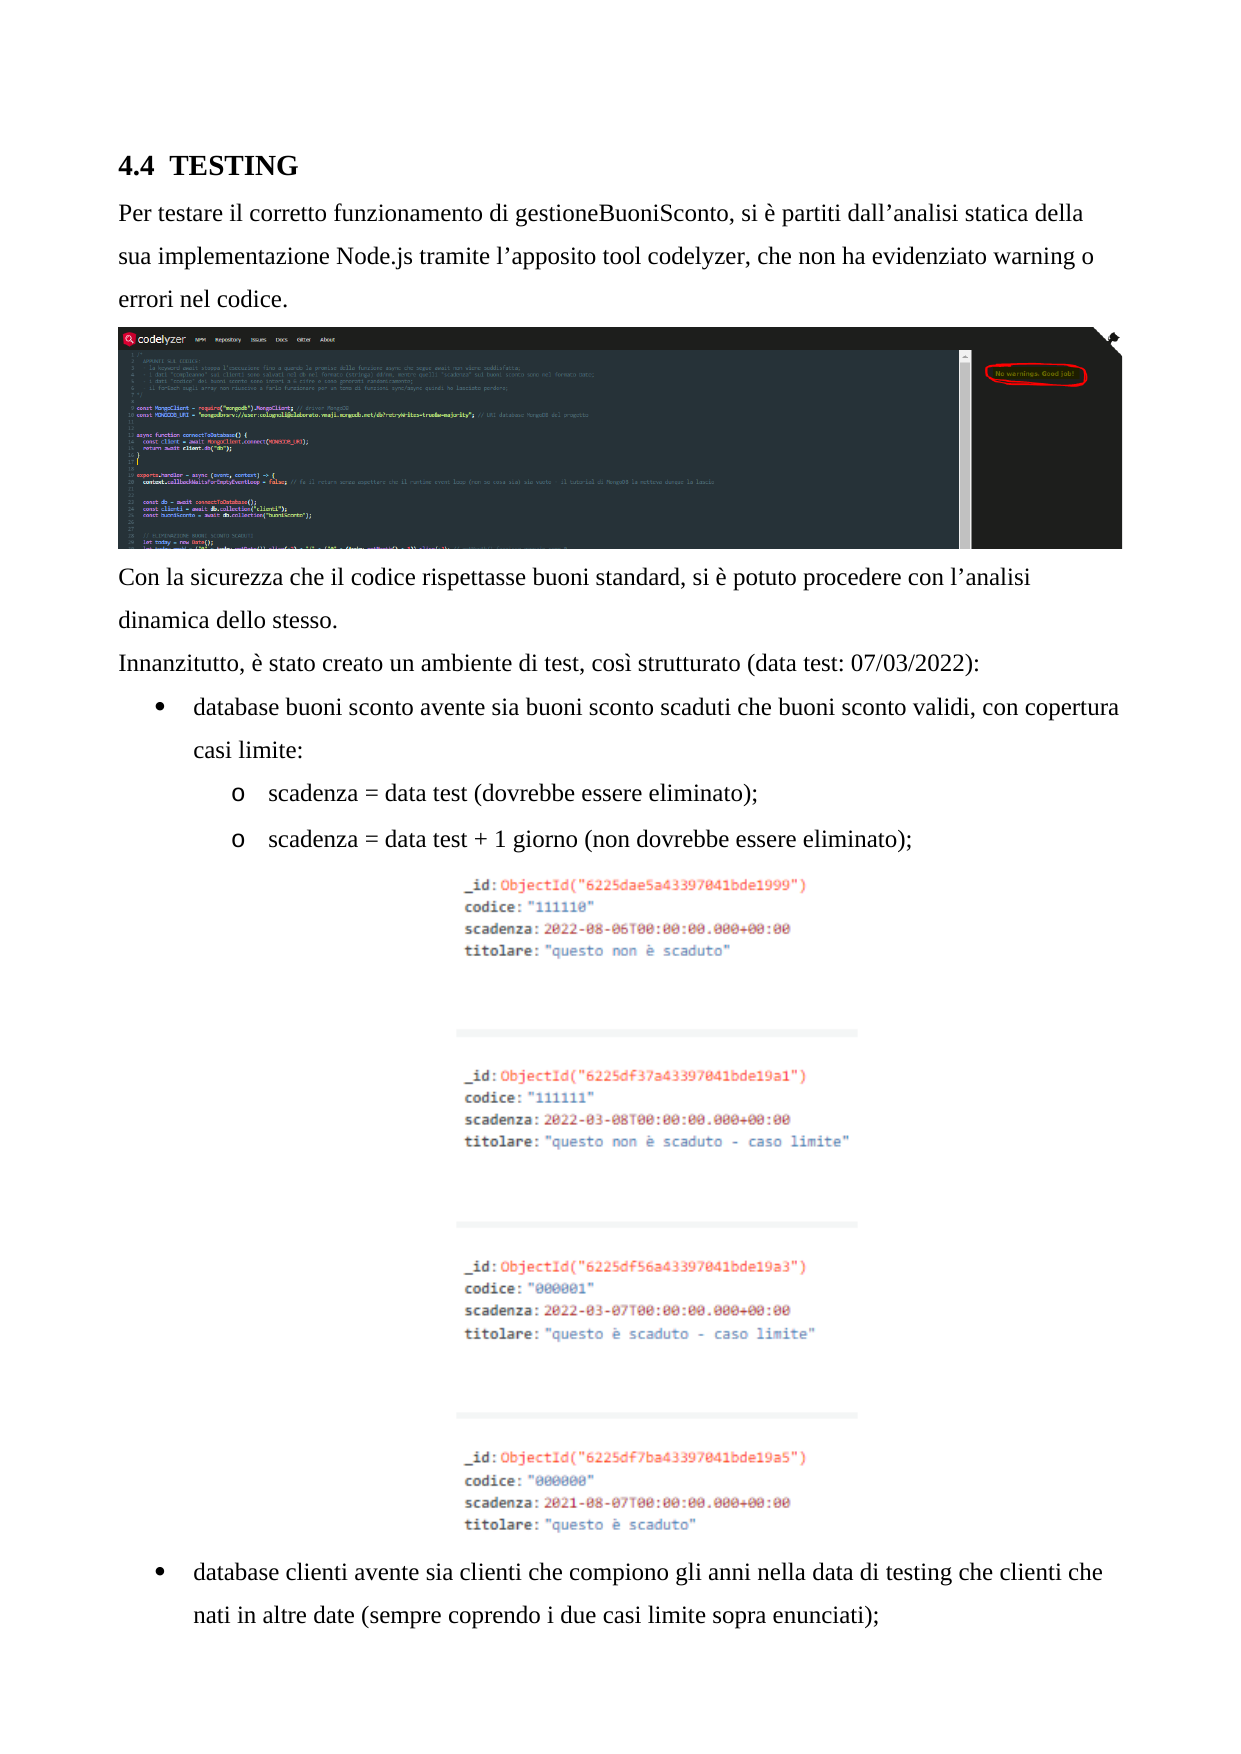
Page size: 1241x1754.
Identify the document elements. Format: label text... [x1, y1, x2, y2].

list scadenza = data test (dovrebbe essere eliminato); [231, 778, 1122, 809]
list database clienti avente sia clienti che compiono gli anni nella data di testing che clienti che nati in altre date (sempre coprendo i due casi limite sopra enunciati); [156, 1557, 1122, 1629]
text 4.4 TESTING [118, 148, 1122, 181]
list database buoni sconto avente sia buoni sconto scaduti che buoni sconto validi, con copertura casi limite: [156, 692, 1122, 763]
picture [456, 870, 858, 1544]
text Per testare il corretto funzionamento di gestioneBuoniSconto, si è partiti dall’analisi statica della sua implementazione Node.js tramite l’apposito tool codelyzer, che non ha evidenziato warning o errori nel codice. [118, 198, 1122, 313]
list scadenza = data test + 1 giorno (non dovrebbe essere eliminato); [231, 824, 1122, 855]
picture [118, 327, 1123, 549]
text Con la sicurezza che il codice rispettasse buoni standard, si è potuto procedere con l’analisi dinamica dello stesso. Innanzitutto, è stato creato un ambiente di test, così strutturato (data test: 07/03/2022): [118, 562, 1122, 677]
